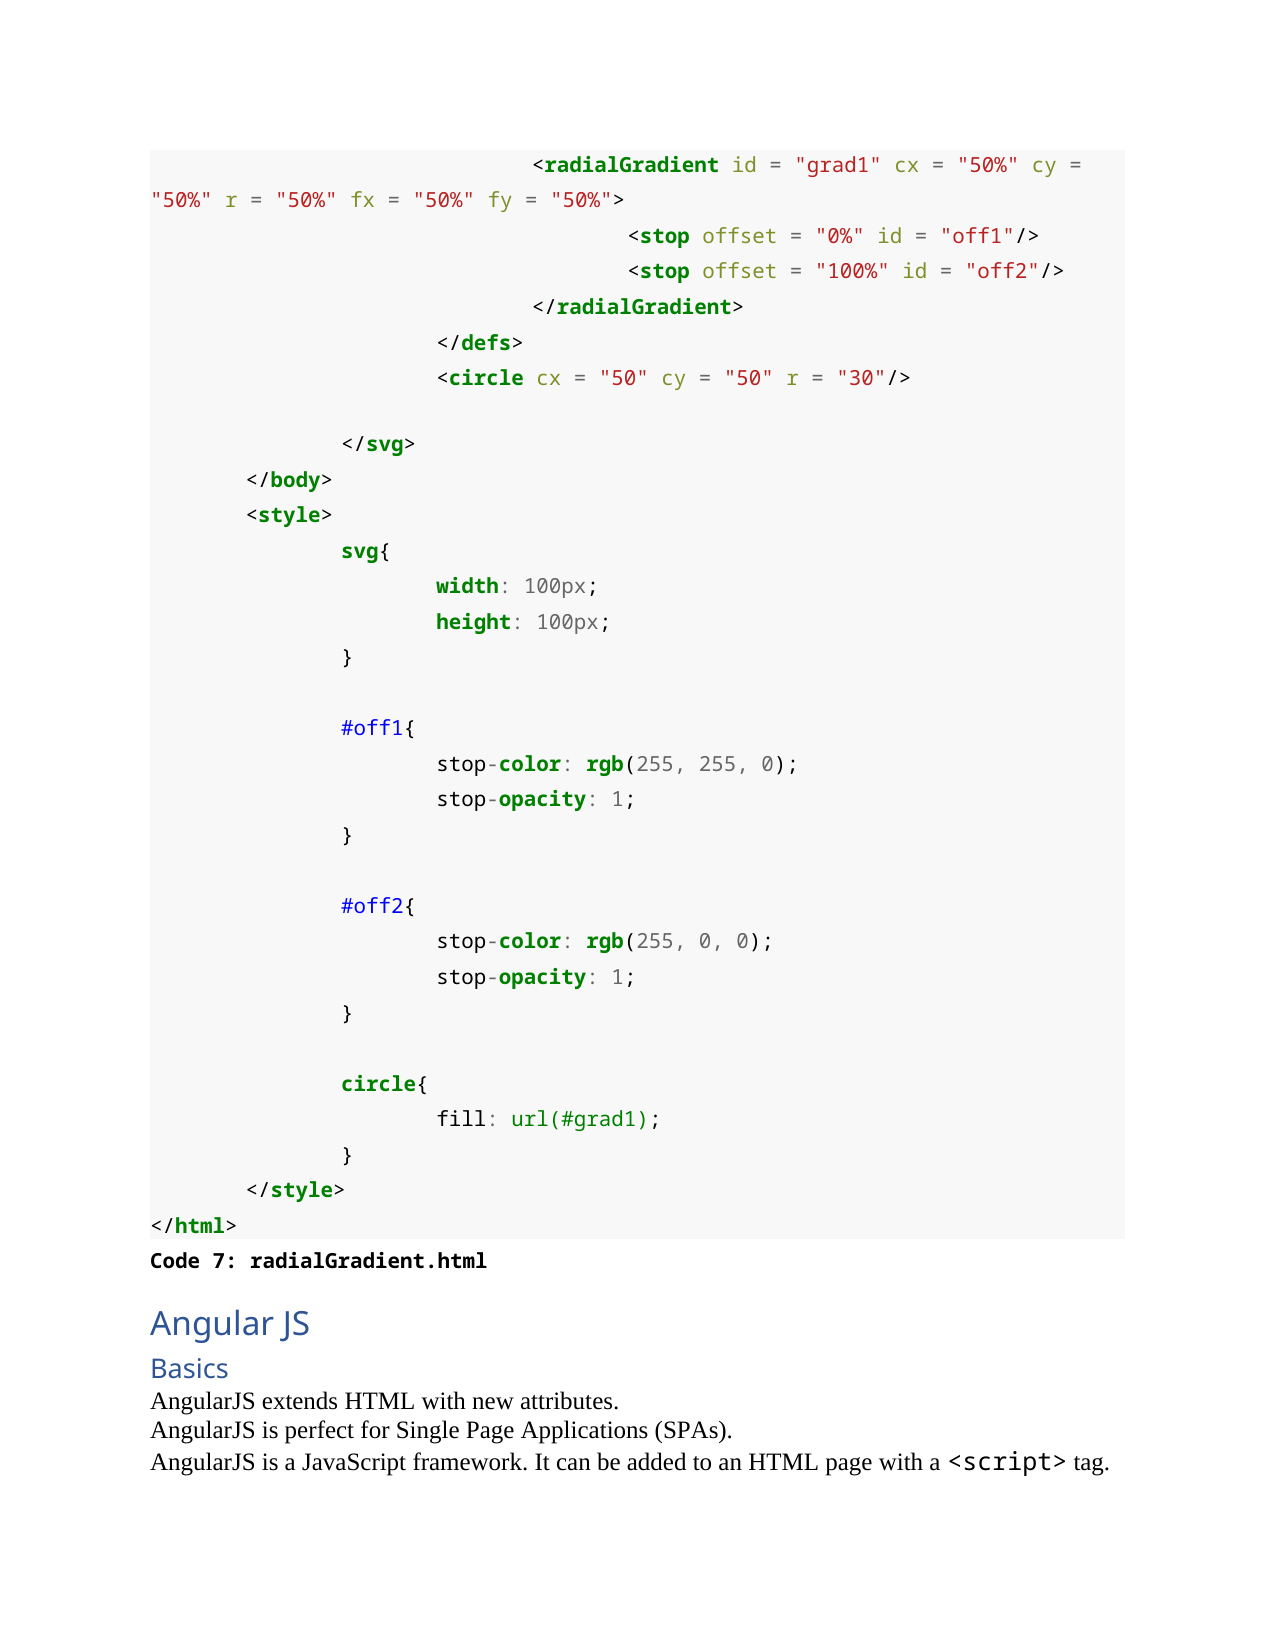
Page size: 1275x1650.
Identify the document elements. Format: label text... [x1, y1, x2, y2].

text } [150, 998, 1125, 1026]
text Code 7: radialGradient.html [150, 1246, 1125, 1275]
text <style> [150, 500, 1125, 529]
text </radialGradient> [150, 292, 1125, 321]
text stop-color: rgb(255, 255, 0); [150, 749, 1125, 777]
text AngularJS is perfect for Single Page Applications (SPAs). [150, 1415, 1125, 1444]
text width: 100px; [150, 571, 1125, 600]
subtitle Basics [150, 1349, 1125, 1386]
text #off1{ [150, 713, 1125, 742]
text stop-opacity: 1; [150, 962, 1125, 991]
text circle{ [150, 1069, 1125, 1097]
text </html> [150, 1211, 1125, 1239]
text svg{ [150, 536, 1125, 564]
text stop-opacity: 1; [150, 784, 1125, 813]
subtitle Angular JS [150, 1300, 1125, 1345]
text stop-color: rgb(255, 0, 0); [150, 927, 1125, 955]
text <stop offset = "0%" id = "off1"/> [150, 221, 1125, 249]
text } [150, 820, 1125, 848]
text <circle cx = "50" cy = "50" r = "30"/> [150, 363, 1125, 392]
text </body> [150, 465, 1125, 493]
text <radialGradient id = "grad1" cx = "50%" cy = "50%" r = "50%" fx = "50%" fy = "50%"> [150, 150, 1125, 214]
text height: 100px; [150, 607, 1125, 635]
text fill: url(#grad1); [150, 1104, 1125, 1133]
text AngularJS is a JavaScript framework. It can be added to an HTML page with a <script> tag. [150, 1444, 1125, 1478]
text <stop offset = "100%" id = "off2"/> [150, 257, 1125, 285]
text #off2{ [150, 891, 1125, 919]
text } [150, 642, 1125, 671]
text </svg> [150, 429, 1125, 458]
text AngularJS extends HTML with new attributes. [150, 1386, 1125, 1415]
text } [150, 1140, 1125, 1168]
text </style> [150, 1175, 1125, 1204]
text </defs> [150, 328, 1125, 356]
